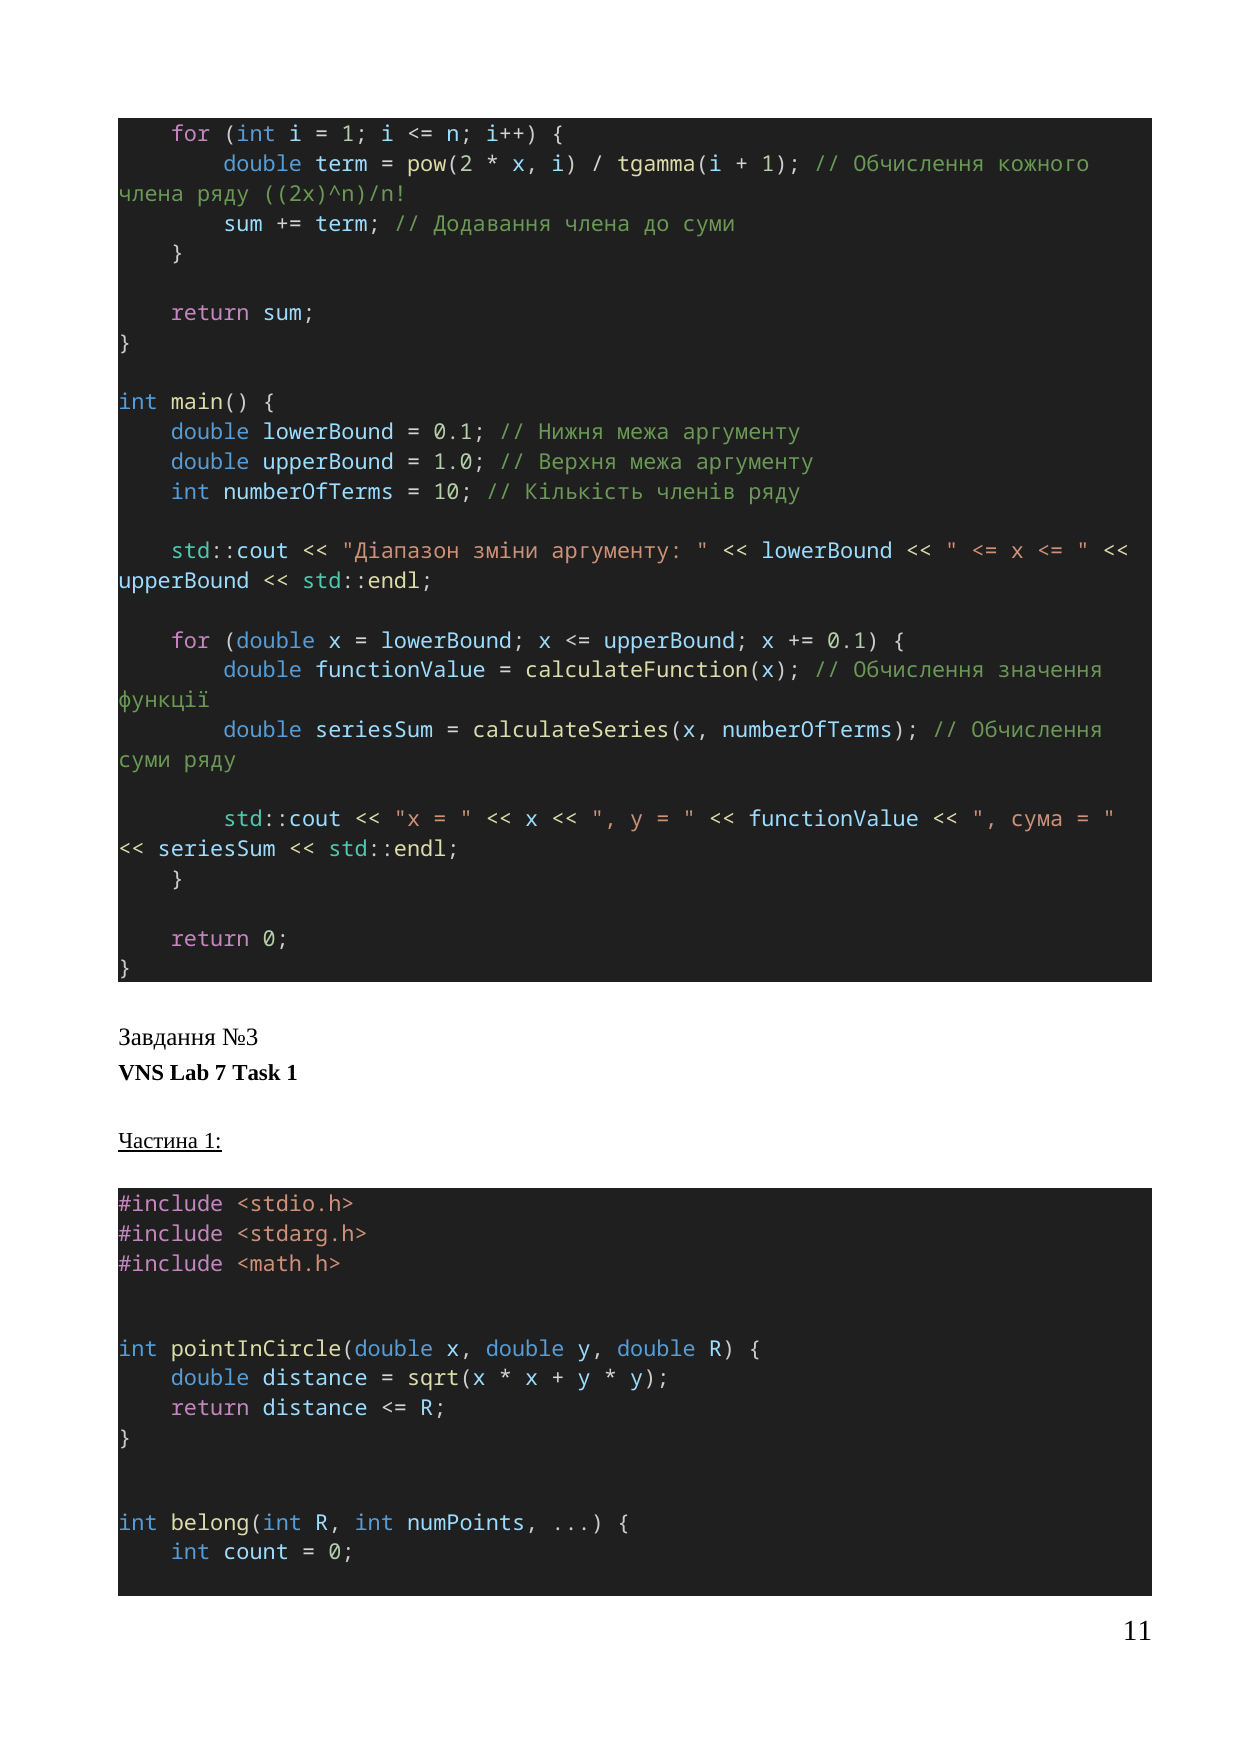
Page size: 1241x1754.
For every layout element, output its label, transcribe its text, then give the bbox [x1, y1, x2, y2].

text #include <math.h> [118, 1248, 1152, 1278]
text Завдання №3 [118, 1016, 1152, 1051]
text sum += term; // Додавання члена до суми [118, 207, 1152, 237]
text } [118, 237, 1152, 267]
text } [118, 863, 1152, 893]
text int count = 0; [118, 1536, 1152, 1566]
text int main() { [118, 386, 1152, 416]
text for (int i = 1; i <= n; i++) { [118, 118, 1152, 148]
text double distance = sqrt(x * x + y * y); [118, 1362, 1152, 1392]
text std::cout << "x = " << x << ", y = " << functionValue << ", сума = " << seriesSum << std::endl; [118, 803, 1152, 863]
text } [118, 327, 1152, 356]
text int pointInCircle(double x, double y, double R) { [118, 1332, 1152, 1362]
text } [118, 1422, 1152, 1452]
text Частина 1: [118, 1119, 1152, 1154]
text double functionValue = calculateFunction(x); // Обчислення значення функції [118, 654, 1152, 714]
text return distance <= R; [118, 1392, 1152, 1422]
text int belong(int R, int numPoints, ...) { [118, 1506, 1152, 1536]
text #include <stdarg.h> [118, 1218, 1152, 1248]
text #include <stdio.h> [118, 1188, 1152, 1218]
text double term = pow(2 * x, i) / tgamma(i + 1); // Обчислення кожного члена ряду ((2x)^n)/n! [118, 148, 1152, 207]
text int numberOfTerms = 10; // Кількість членів ряду [118, 476, 1152, 505]
text VNS Lab 7 Task 1 [118, 1051, 1152, 1085]
text for (double x = lowerBound; x <= upperBound; x += 0.1) { [118, 624, 1152, 654]
text double upperBound = 1.0; // Верхня межа аргументу [118, 446, 1152, 476]
text double seriesSum = calculateSeries(x, numberOfTerms); // Обчислення суми ряду [118, 714, 1152, 773]
text return 0; [118, 922, 1152, 952]
text double lowerBound = 0.1; // Нижня межа аргументу [118, 416, 1152, 446]
text } [118, 952, 1152, 982]
text std::cout << "Діапазон зміни аргументу: " << lowerBound << " <= x <= " << upperBound << std::endl; [118, 535, 1152, 595]
text return sum; [118, 297, 1152, 327]
